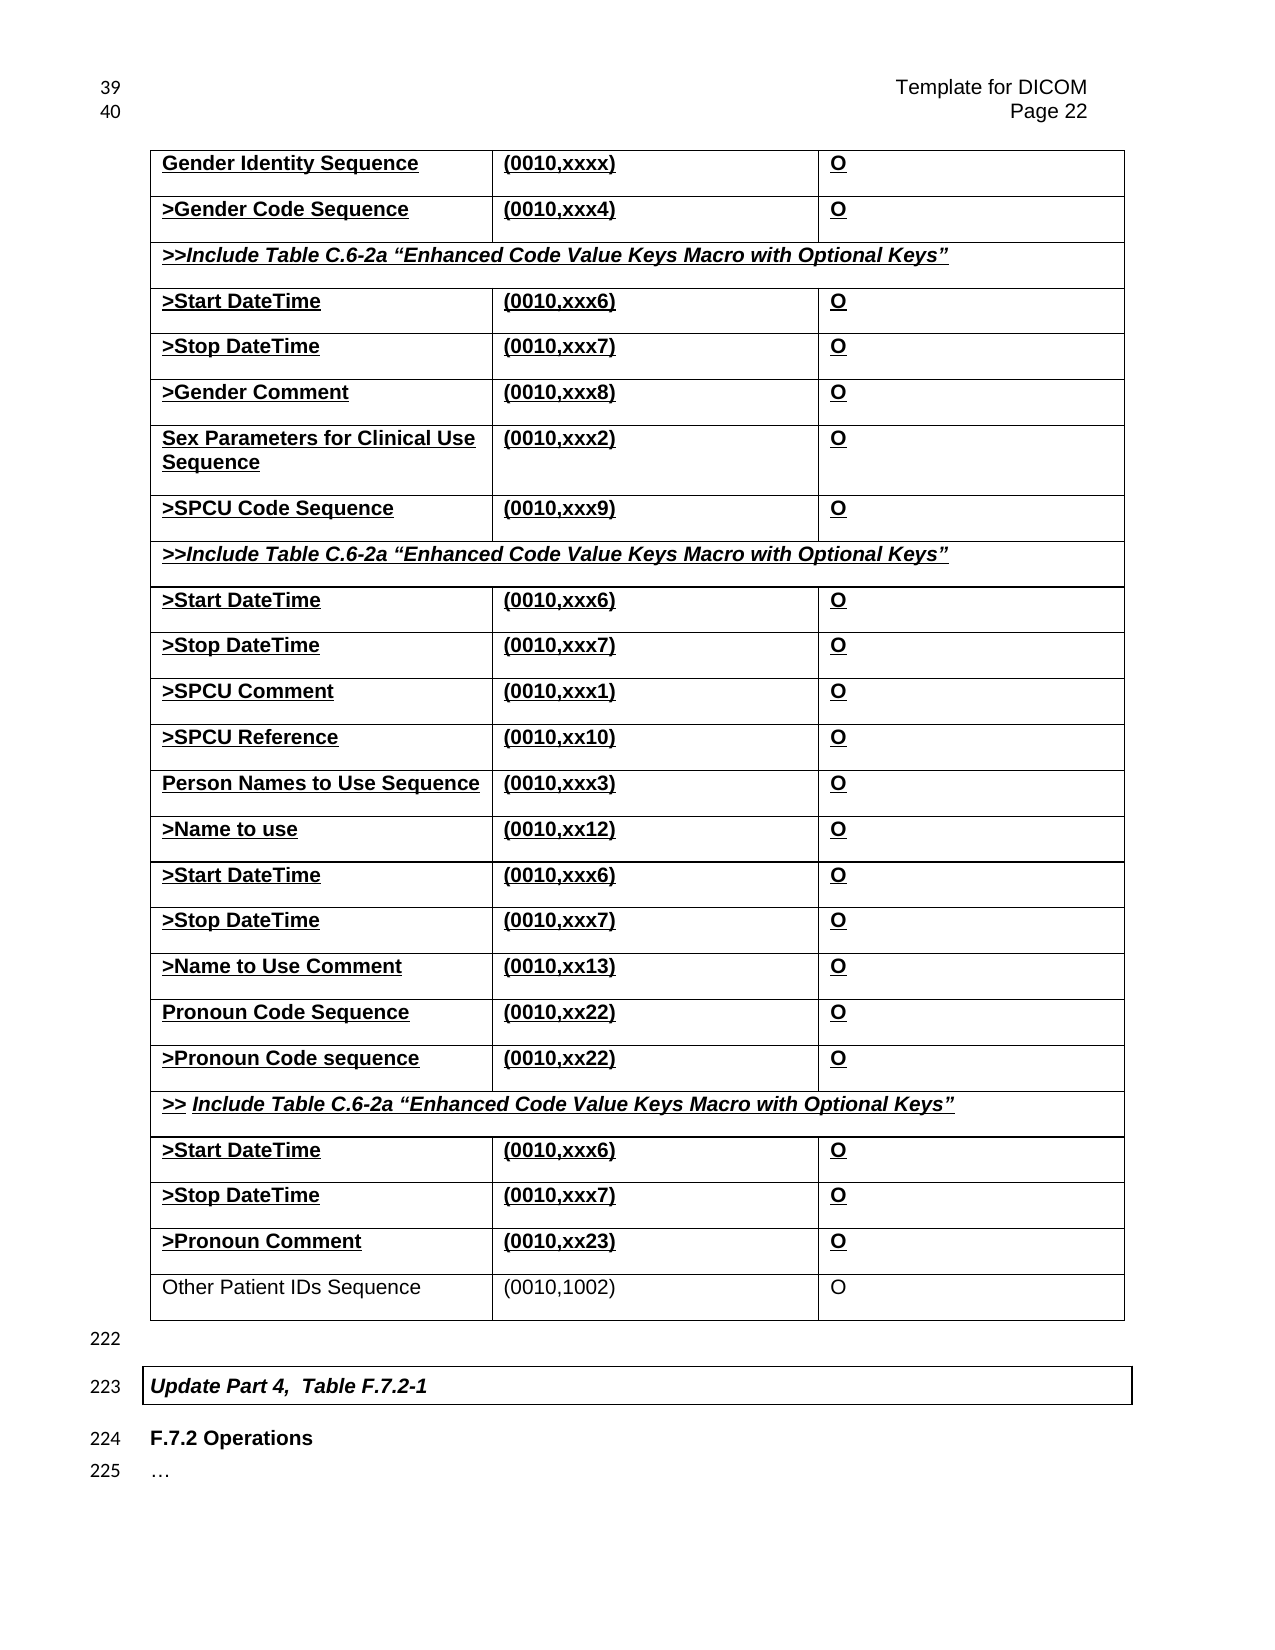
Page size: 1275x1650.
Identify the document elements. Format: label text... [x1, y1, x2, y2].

table_cell O [819, 197, 1124, 242]
table_cell >Start DateTime [151, 863, 492, 907]
table_cell >Stop DateTime [151, 1183, 492, 1228]
table_cell (0010,xxx6) [493, 588, 818, 632]
table_cell Person Names to Use Sequence [151, 771, 492, 816]
table_cell (0010,xx13) [493, 954, 818, 999]
table_cell O [819, 1229, 1124, 1274]
table_cell >>Include Table C.6-2a “Enhanced Code Value Keys Macro with Optional Keys” [151, 243, 1124, 287]
table_cell Sex Parameters for Clinical Use Sequence [151, 426, 492, 495]
table_cell O [819, 1275, 1124, 1320]
table_cell O [819, 863, 1124, 907]
table_cell (0010,xxx7) [493, 908, 818, 953]
table_cell O [819, 1138, 1124, 1182]
table_cell >SPCU Comment [151, 679, 492, 724]
table_cell >> Include Table C.6-2a “Enhanced Code Value Keys Macro with Optional Keys” [151, 1092, 1124, 1136]
table_cell (0010,xxx1) [493, 679, 818, 724]
table_cell O [819, 725, 1124, 770]
table_cell (0010,xxx6) [493, 289, 818, 333]
subtitle F.7.2 Operations [150, 1426, 1125, 1450]
table_cell O [819, 334, 1124, 379]
table_cell Pronoun Code Sequence [151, 1000, 492, 1045]
table_cell O [819, 908, 1124, 953]
table_cell O [819, 633, 1124, 678]
table_cell >Stop DateTime [151, 908, 492, 953]
table_cell (0010,xxx6) [493, 863, 818, 907]
table_cell >Stop DateTime [151, 334, 492, 379]
table_cell O [819, 679, 1124, 724]
table_cell (0010,xxx9) [493, 496, 818, 541]
table_cell O [819, 954, 1124, 999]
table_cell O [819, 588, 1124, 632]
table_cell >>Include Table C.6-2a “Enhanced Code Value Keys Macro with Optional Keys” [151, 542, 1124, 586]
table_cell >Pronoun Code sequence [151, 1046, 492, 1091]
table_cell O [819, 817, 1124, 861]
table_cell >Start DateTime [151, 1138, 492, 1182]
table_cell O [819, 289, 1124, 333]
table_cell (0010,xx23) [493, 1229, 818, 1274]
table_cell (0010,xxx7) [493, 1183, 818, 1228]
table_cell O [819, 151, 1124, 196]
table_cell O [819, 1000, 1124, 1045]
table_cell >SPCU Reference [151, 725, 492, 770]
table_cell Gender Identity Sequence [151, 151, 492, 196]
table_cell >Start DateTime [151, 289, 492, 333]
table_cell >Name to Use Comment [151, 954, 492, 999]
text Update Part 4, Table F.7.2-1 [144, 1367, 1131, 1404]
table_cell O [819, 1183, 1124, 1228]
table_cell >Start DateTime [151, 588, 492, 632]
table_cell >Name to use [151, 817, 492, 861]
text … [150, 1458, 1125, 1482]
table_cell (0010,xxxx) [493, 151, 818, 196]
table_cell O [819, 426, 1124, 495]
table_cell O [819, 496, 1124, 541]
table_cell O [819, 771, 1124, 816]
table_cell O [819, 1046, 1124, 1091]
table_cell (0010,xxx4) [493, 197, 818, 242]
table_cell (0010,xx12) [493, 817, 818, 861]
table_cell Other Patient IDs Sequence [151, 1275, 492, 1320]
table_cell (0010,xxx6) [493, 1138, 818, 1182]
table_cell (0010,xx22) [493, 1000, 818, 1045]
table_cell O [819, 380, 1124, 425]
table_cell >Pronoun Comment [151, 1229, 492, 1274]
table_cell (0010,xx10) [493, 725, 818, 770]
table_cell (0010,xxx8) [493, 380, 818, 425]
table_cell (0010,xxx7) [493, 334, 818, 379]
table_cell >Gender Comment [151, 380, 492, 425]
table_cell (0010,xxx3) [493, 771, 818, 816]
table_cell >Gender Code Sequence [151, 197, 492, 242]
table_cell (0010,1002) [493, 1275, 818, 1320]
table_cell (0010,xxx2) [493, 426, 818, 495]
table_cell (0010,xxx7) [493, 633, 818, 678]
table_cell >Stop DateTime [151, 633, 492, 678]
table_cell (0010,xx22) [493, 1046, 818, 1091]
table_cell >SPCU Code Sequence [151, 496, 492, 541]
